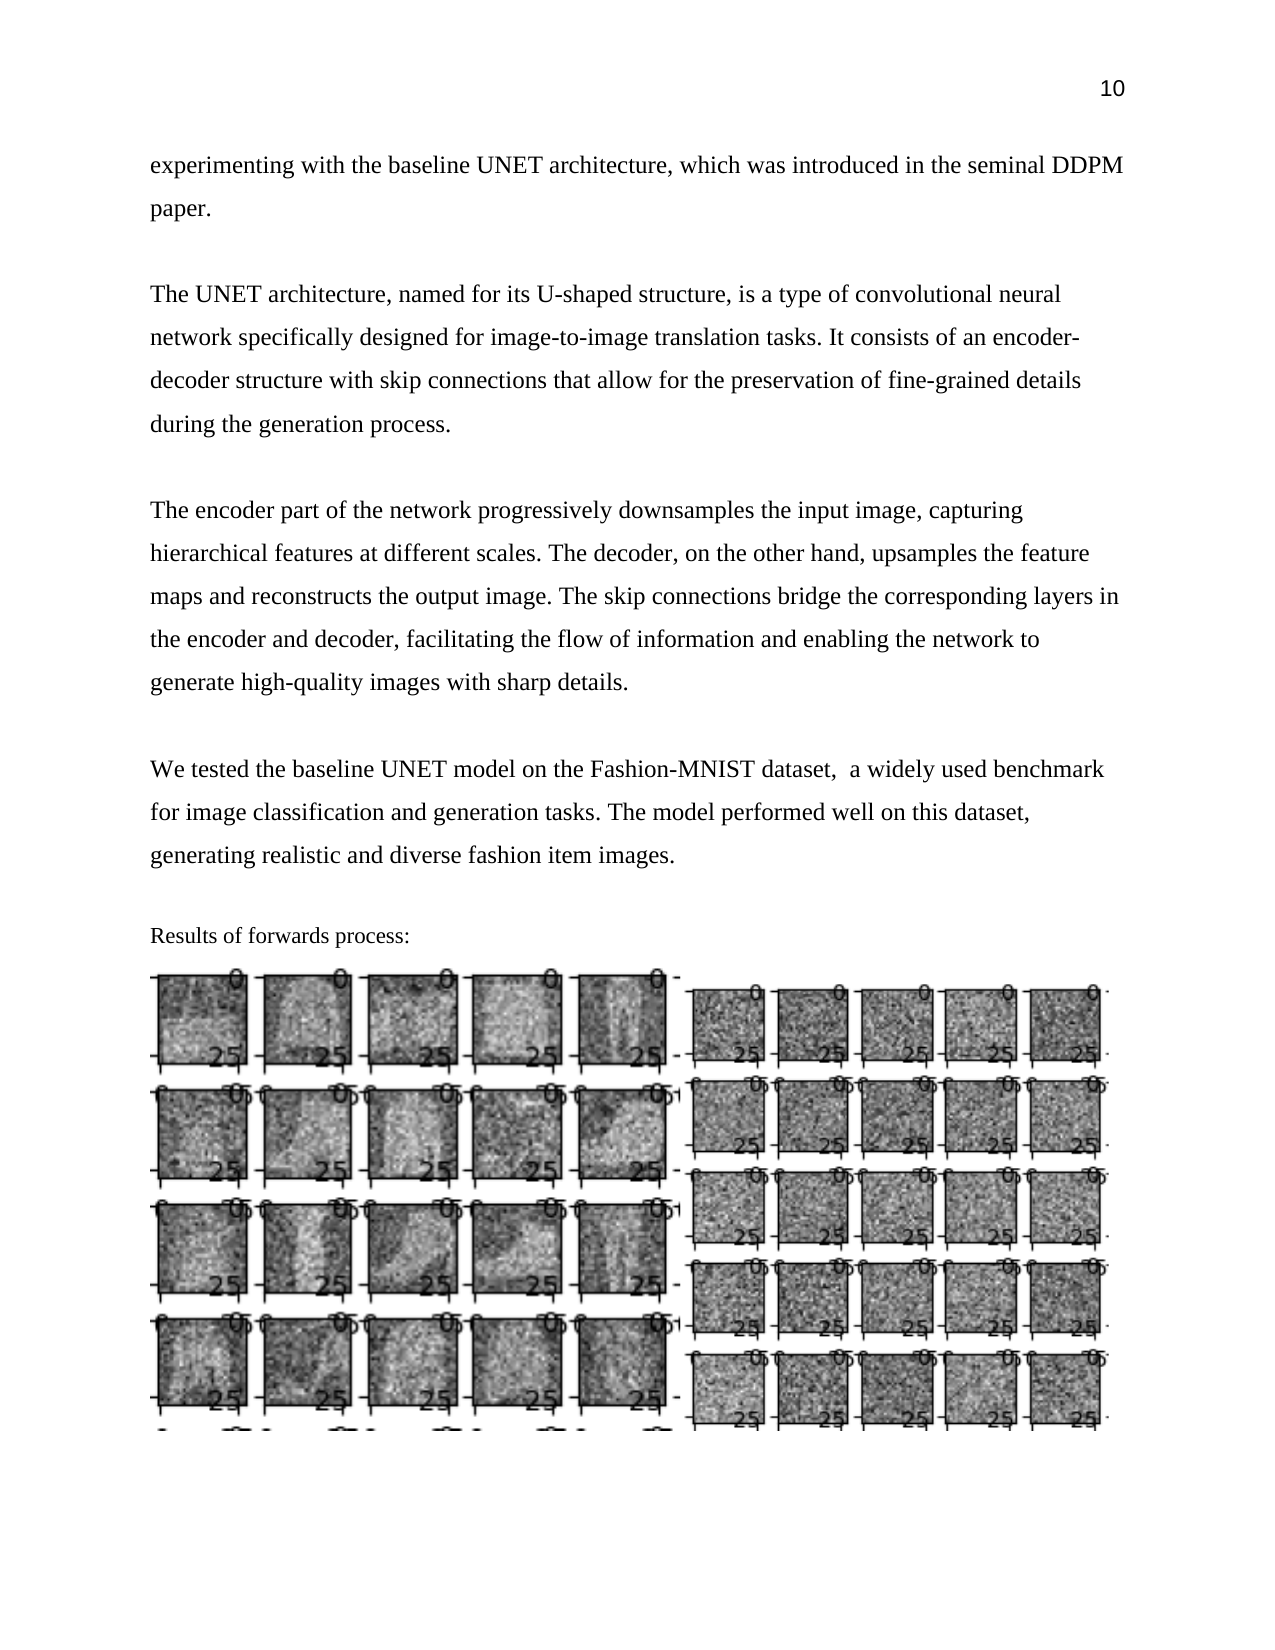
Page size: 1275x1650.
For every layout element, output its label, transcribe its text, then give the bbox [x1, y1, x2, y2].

text We tested the baseline UNET model on the Fashion-MNIST dataset, a widely used benchmark for image classification and generation tasks. The model performed well on this dataset, generating realistic and diverse fashion item images. [150, 754, 1125, 869]
text The encoder part of the network progressively downsamples the input image, capturing hierarchical features at different scales. The decoder, on the other hand, upsamples the feature maps and reconstructs the output image. The skip connections bridge the corresponding layers in the encoder and decoder, facilitating the flow of information and enabling the network to generate high-quality images with sharp details. [150, 495, 1125, 696]
picture [150, 962, 1109, 1431]
text The UNET architecture, named for its U-shaped structure, is a type of convolutional neural network specifically designed for image-to-image translation tasks. It consists of an encoder-decoder structure with skip connections that allow for the preservation of fine-grained details during the generation process. [150, 279, 1125, 437]
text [150, 150, 1125, 222]
text Results of forwards process: [150, 923, 1125, 949]
